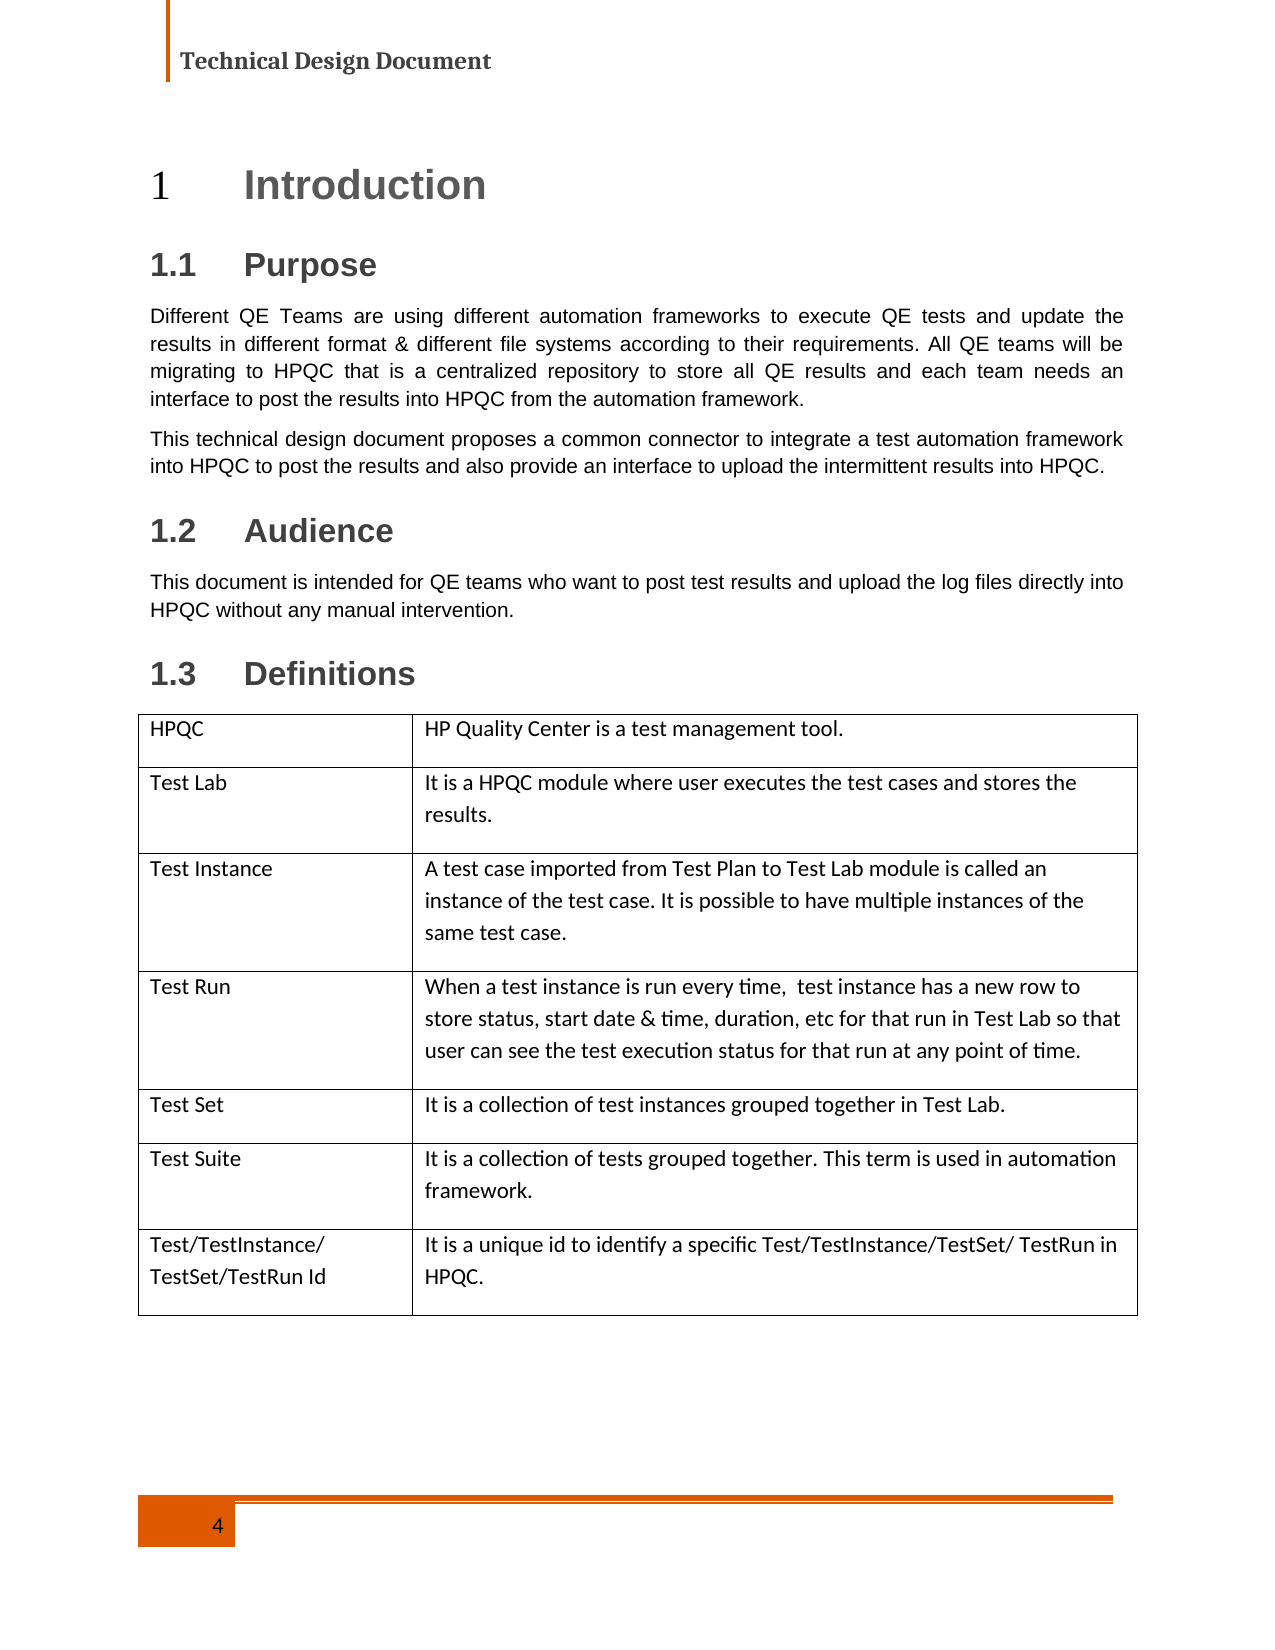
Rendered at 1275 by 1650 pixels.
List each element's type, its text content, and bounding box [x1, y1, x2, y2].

table_header HPQC [139, 715, 412, 767]
table_cell It is a HPQC module where user executes the test cases and stores the results. [413, 768, 1137, 853]
table_cell Test Instance [139, 854, 412, 971]
subtitle Audience [150, 511, 1125, 549]
table_header HP Quality Center is a test management tool. [413, 715, 1137, 767]
table_cell Test Run [139, 972, 412, 1089]
table_cell Test Lab [139, 768, 412, 853]
text This technical design document proposes a common connector to integrate a test automation framework into HPQC to post the results and also provide an interface to upload the intermittent results into HPQC. [150, 427, 1125, 478]
table_cell Test/TestInstance/TestSet/TestRun Id [139, 1230, 412, 1315]
text This document is intended for QE teams who want to post test results and upload the log files directly into HPQC without any manual intervention. [150, 570, 1125, 621]
table_cell Test Set [139, 1090, 412, 1143]
table_cell Test Suite [139, 1144, 412, 1229]
text Different QE Teams are using different automation frameworks to execute QE tests and update the results in different format & different file systems according to their requirements. All QE teams will be migrating to HPQC that is a centralized repository to store all QE results and each team needs an interface to post the results into HPQC from the automation framework. [150, 304, 1125, 411]
table_cell It is a collection of tests grouped together. This term is used in automation framework. [413, 1144, 1137, 1229]
subtitle Introduction [150, 160, 1125, 208]
table_cell It is a unique id to identify a specific Test/TestInstance/TestSet/ TestRun in HPQC. [413, 1230, 1137, 1315]
table_cell A test case imported from Test Plan to Test Lab module is called an instance of the test case. It is possible to have multiple instances of the same test case. [413, 854, 1137, 971]
subtitle Purpose [150, 245, 1125, 283]
subtitle Definitions [150, 654, 1125, 693]
table_cell It is a collection of test instances grouped together in Test Lab. [413, 1090, 1137, 1143]
table_cell When a test instance is run every time, test instance has a new row to store status, start date & time, duration, etc for that run in Test Lab so that user can see the test execution status for that run at any point of time. [413, 972, 1137, 1089]
